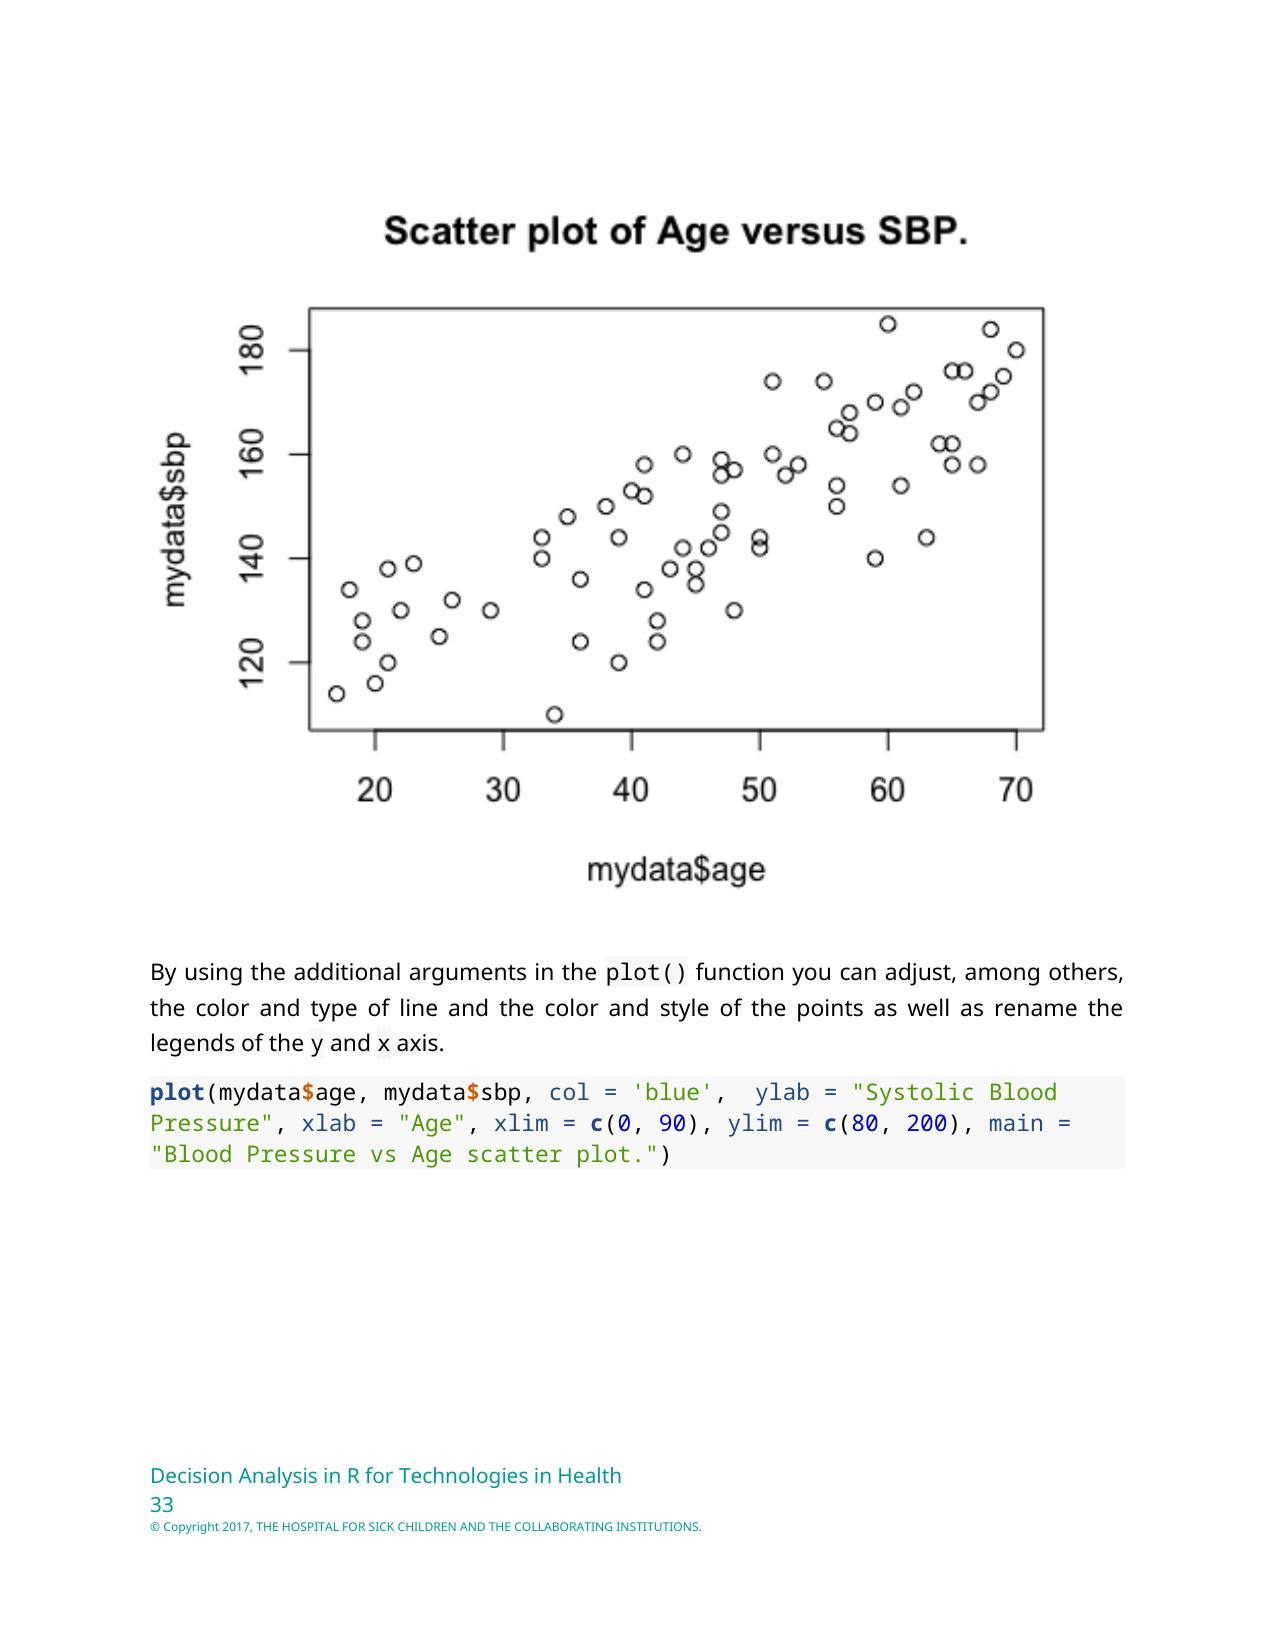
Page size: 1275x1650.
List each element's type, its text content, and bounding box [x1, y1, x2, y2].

text plot(mydata$age, mydata$sbp, col = 'blue', ylab = "Systolic Blood Pressure", xlab = "Age", xlim = c(0, 90), ylim = c(80, 200), main = "Blood Pressure vs Age scatter plot.") [672, 1076, 1125, 1169]
picture [150, 150, 1125, 930]
text By using the additional arguments in the plot() function you can adjust, among others, the color and type of line and the color and style of the points as well as rename the legends of the y and x axis. [150, 956, 1125, 1059]
